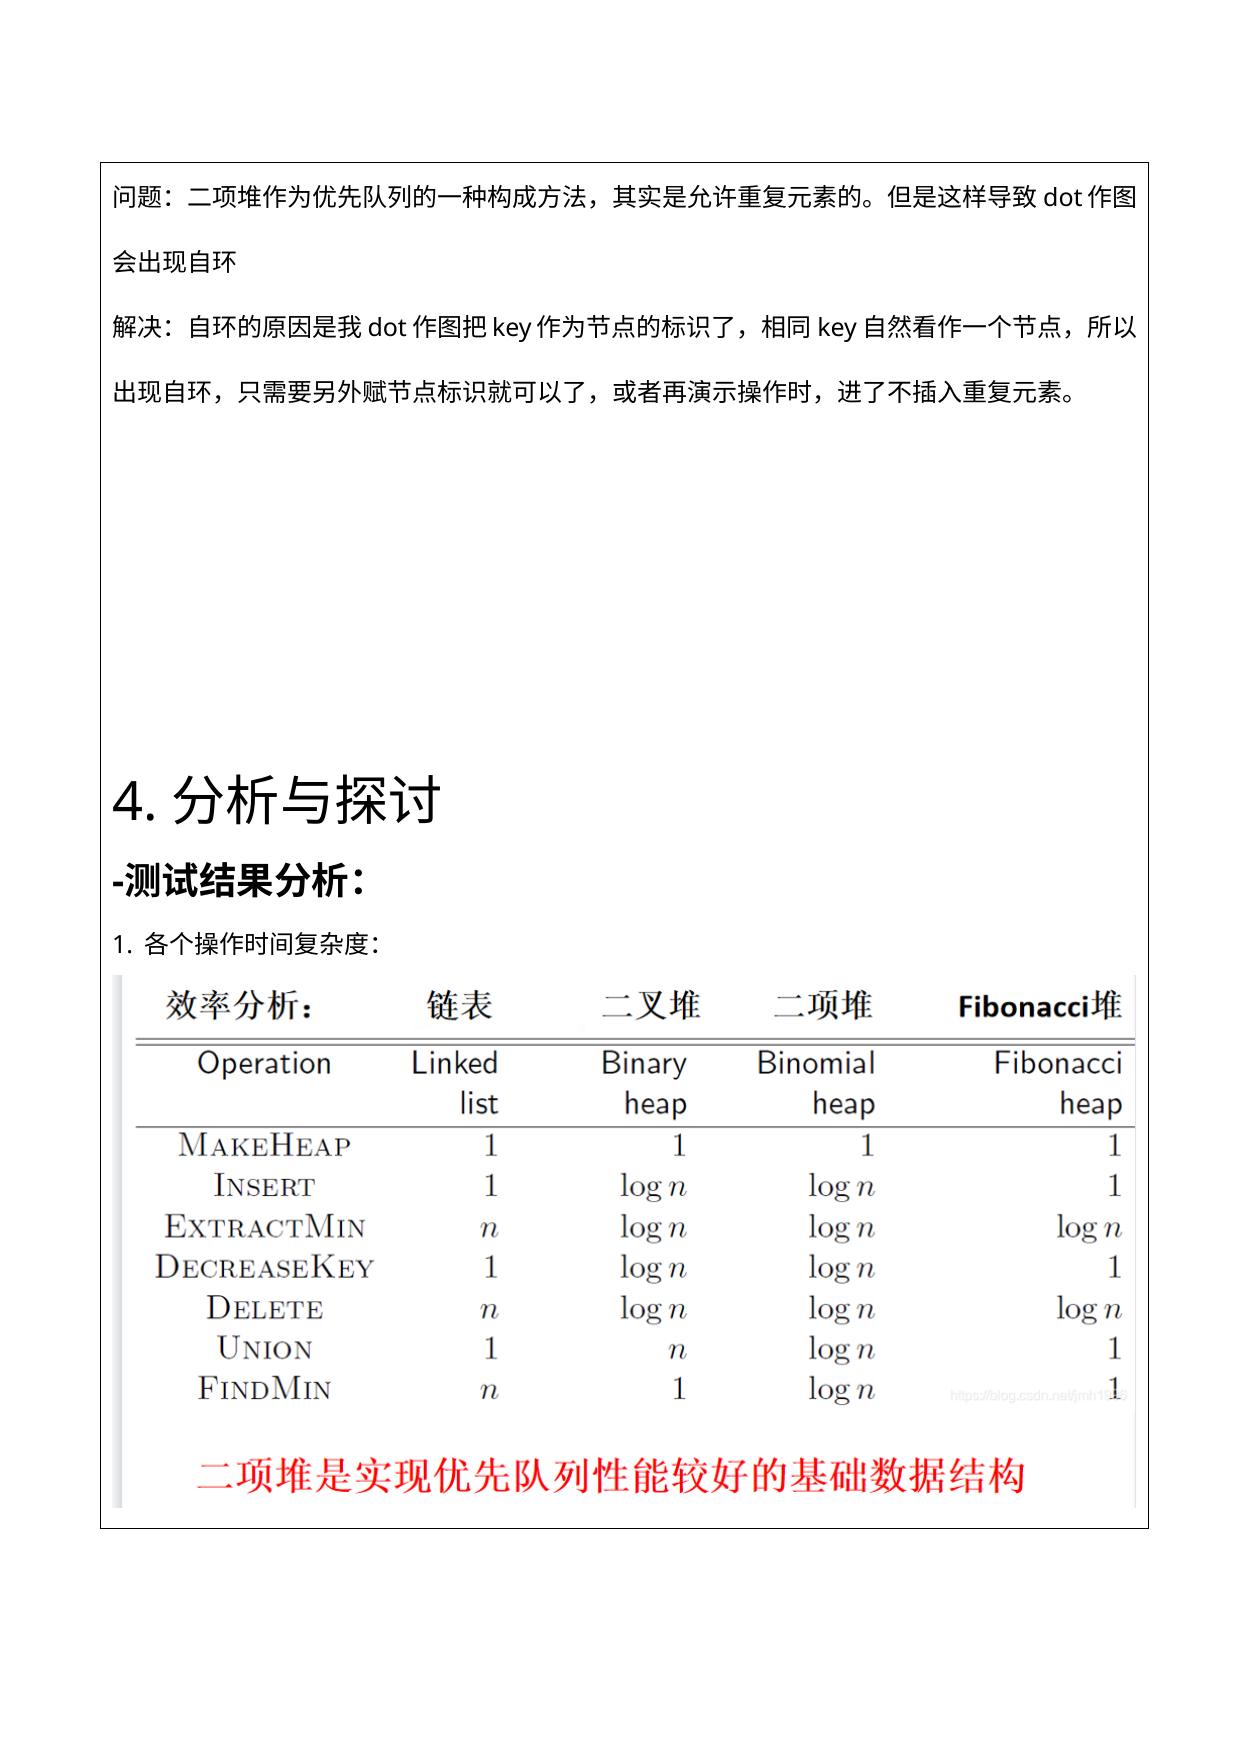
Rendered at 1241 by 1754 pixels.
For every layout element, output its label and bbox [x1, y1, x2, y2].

table_cell [101, 163, 1148, 1528]
picture [111, 975, 1137, 1508]
